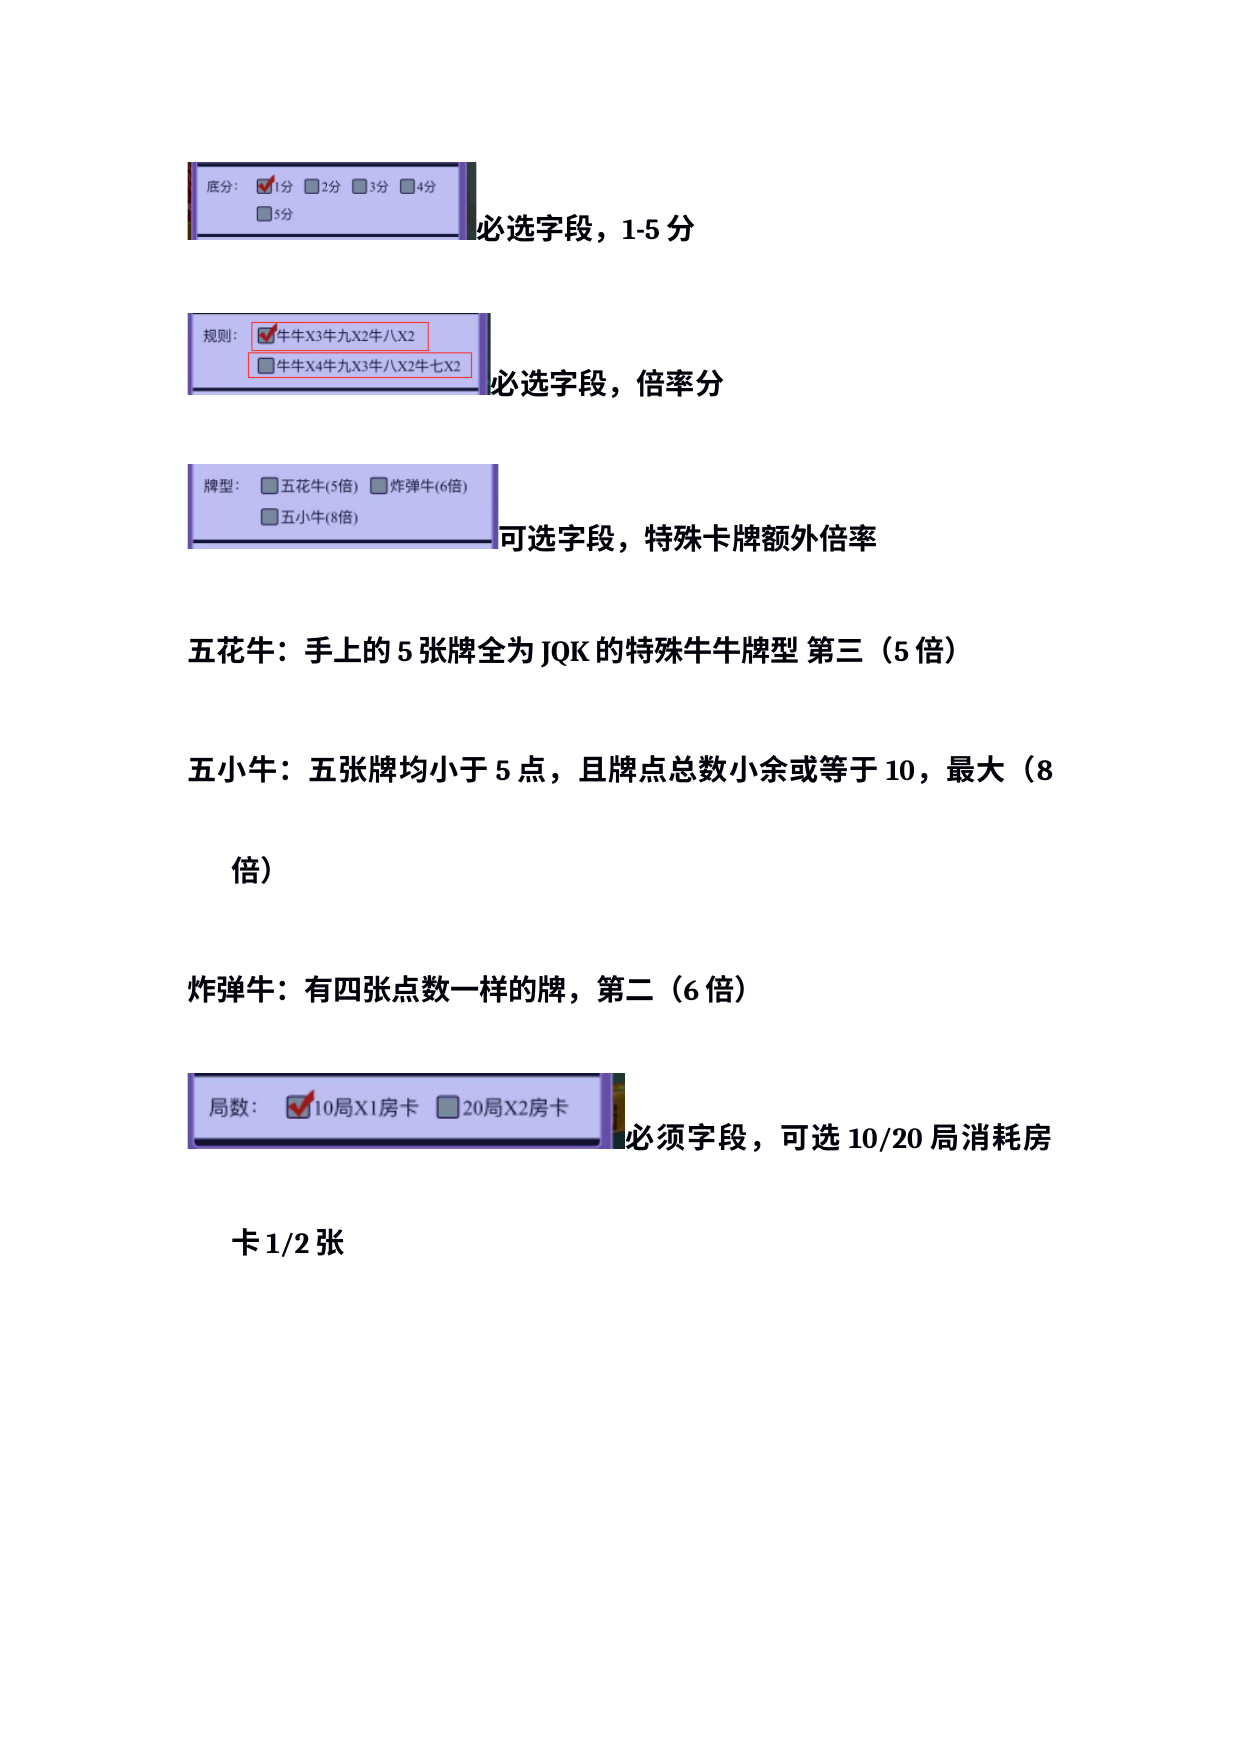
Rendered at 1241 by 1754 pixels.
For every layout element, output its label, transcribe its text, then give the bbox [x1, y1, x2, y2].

picture [187, 162, 477, 240]
subtitle 五花牛：手上的5张牌全为JQK的特殊牛牛牌型 第三（5倍） [187, 616, 1053, 681]
picture [187, 1073, 625, 1149]
subtitle 必须字段，可选10/20局消耗房卡1/2张 [187, 1074, 1053, 1273]
subtitle 炸弹牛：有四张点数一样的牌，第二（6倍） [187, 955, 1053, 1020]
picture [187, 313, 491, 395]
picture [187, 464, 499, 549]
subtitle 五小牛：五张牌均小于5点，且牌点总数小余或等于10，最大（8倍） [187, 735, 1053, 901]
